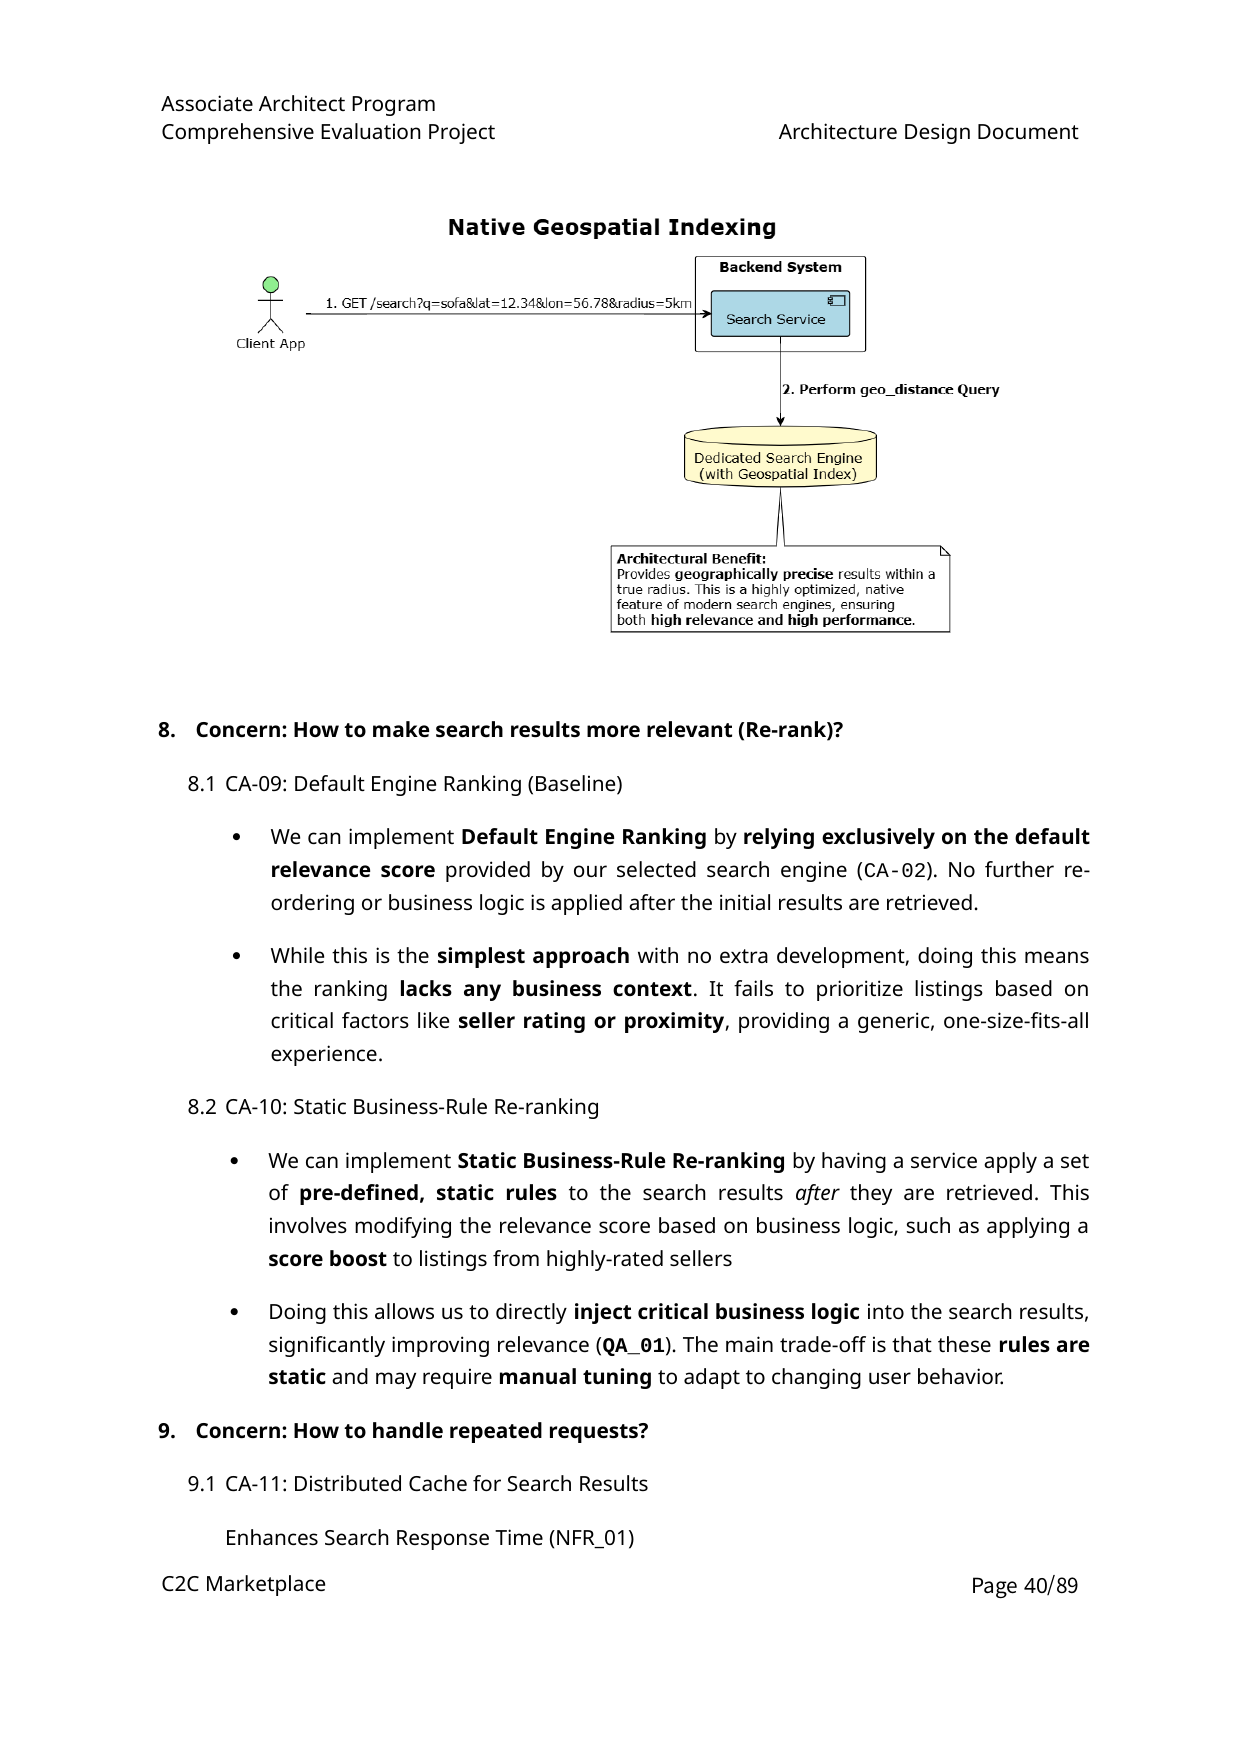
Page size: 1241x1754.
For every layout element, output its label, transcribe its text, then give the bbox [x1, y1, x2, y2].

list We can implement Default Engine Ranking by relying exclusively on the default relevance score provided by our selected search engine (CA-02). No further re-ordering or business logic is applied after the initial results are retrieved. [233, 822, 1090, 916]
list CA-09: Default Engine Ranking (Baseline) [187, 769, 1090, 797]
list We can implement Static Business-Rule Re-ranking by having a service apply a set of pre-defined, static rules to the search results after they are retrieved. This involves modifying the relevance score based on business logic, such as applying a score boost to listings from highly-rated sellers [231, 1146, 1090, 1272]
list Concern: How to make search results more relevant (Re-rank)? [158, 716, 1090, 744]
list Doing this allows us to directly inject critical business logic into the search results, significantly improving relevance (QA_01). The main trade-off is that these rules are static and may require manual tuning to adapt to changing user behavior. [231, 1297, 1090, 1391]
list CA-10: Static Business-Rule Re-ranking [187, 1092, 1090, 1121]
picture [225, 198, 1007, 638]
list Concern: How to handle repeated requests? [158, 1416, 1090, 1444]
list While this is the simplest approach with no extra development, doing this means the ranking lacks any business context. It fails to prioritize listings based on critical factors like seller rating or proximity, providing a generic, one-size-fits-all experience. [233, 941, 1090, 1067]
list CA-11: Distributed Cache for Search Results [187, 1469, 1090, 1498]
list Enhances Search Response Time (NFR_01) [225, 1523, 1090, 1551]
